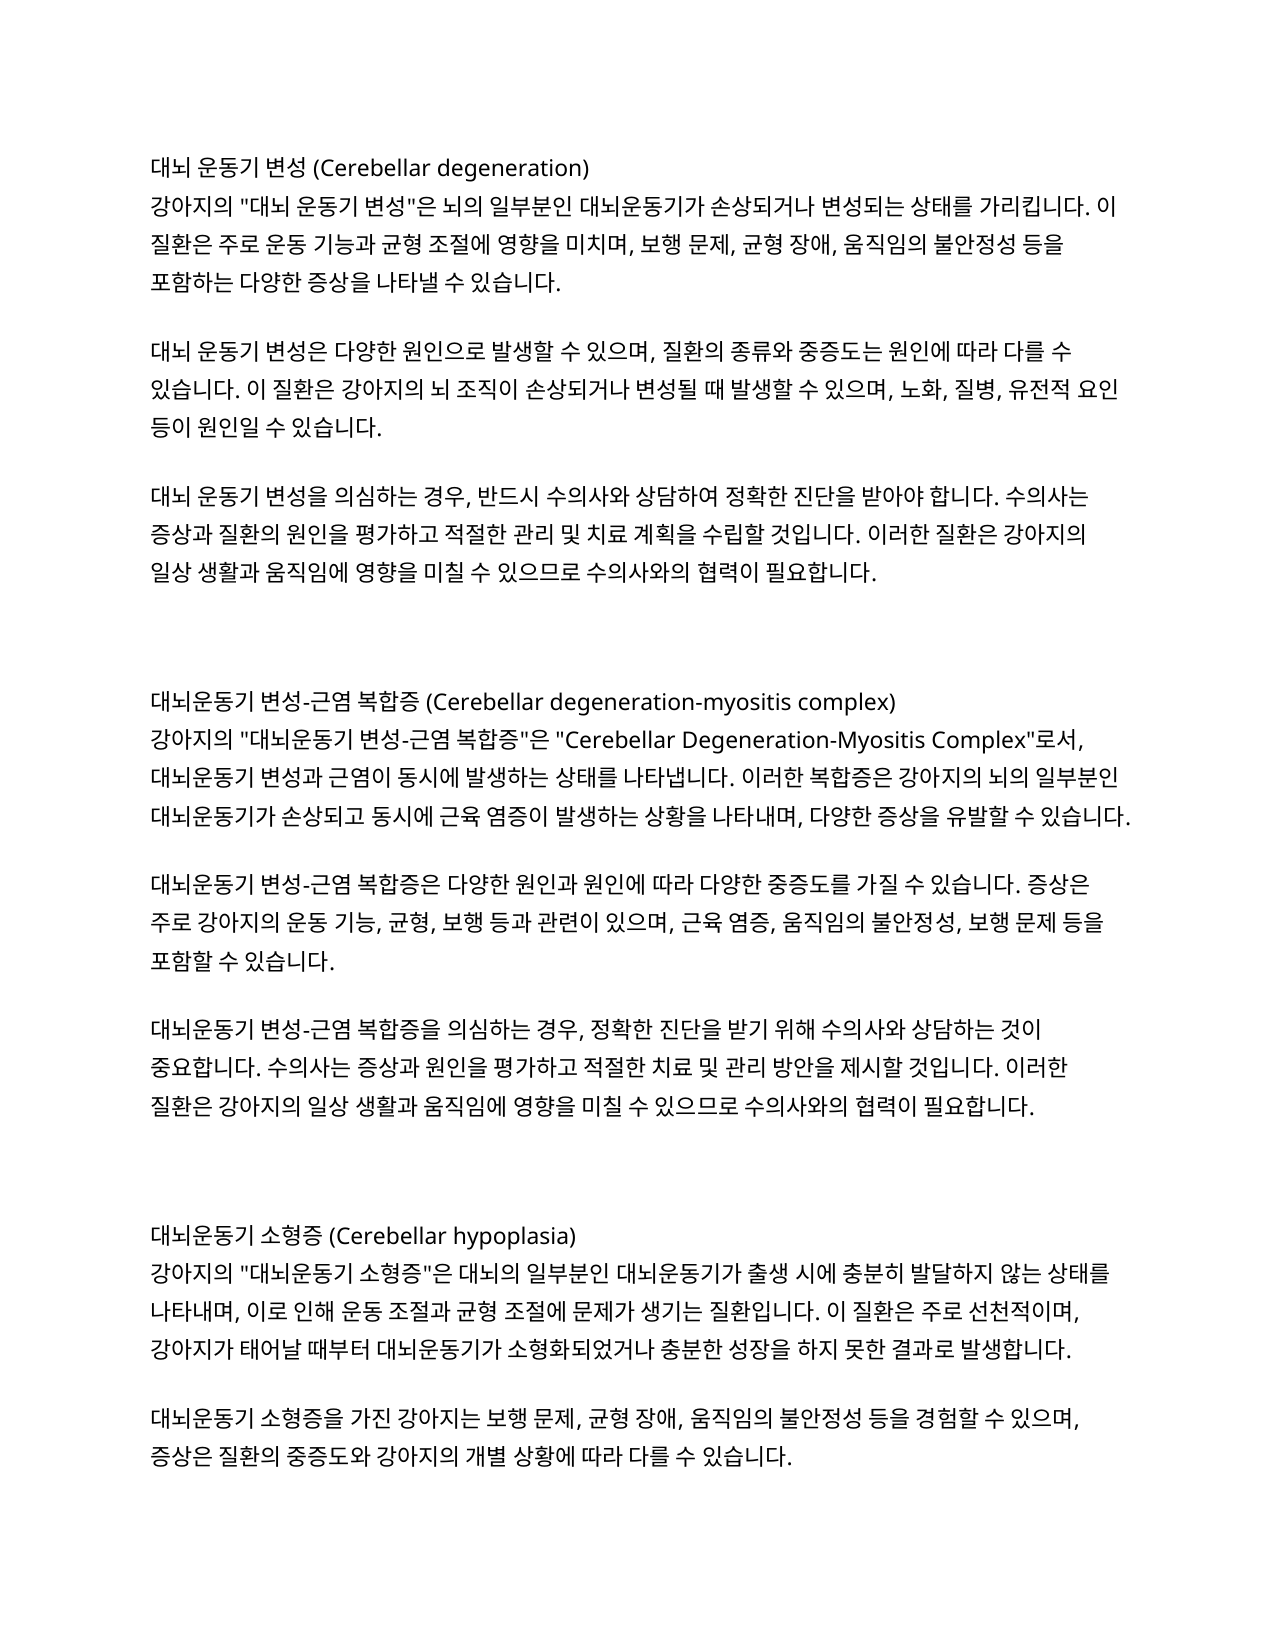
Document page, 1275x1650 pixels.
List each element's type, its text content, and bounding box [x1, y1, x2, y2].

text 대뇌 운동기 변성은 다양한 원인으로 발생할 수 있으며, 질환의 종류와 중증도는 원인에 따라 다를 수 있습니다. 이 질환은 강아지의 뇌 조직이 손상되거나 변성될 때 발생할 수 있으며, 노화, 질병, 유전적 요인 등이 원인일 수 있습니다. [150, 333, 1125, 443]
text 대뇌운동기 소형증을 가진 강아지는 보행 문제, 균형 장애, 움직임의 불안정성 등을 경험할 수 있으며, 증상은 질환의 중증도와 강아지의 개별 상황에 따라 다를 수 있습니다. [150, 1401, 1125, 1472]
text 대뇌운동기 변성-근염 복합증 (Cerebellar degeneration-myositis complex) [150, 684, 1125, 717]
text 대뇌 운동기 변성 (Cerebellar degeneration) [150, 150, 1125, 183]
text 대뇌운동기 변성-근염 복합증은 다양한 원인과 원인에 따라 다양한 중증도를 가질 수 있습니다. 증상은 주로 강아지의 운동 기능, 균형, 보행 등과 관련이 있으며, 근육 염증, 움직임의 불안정성, 보행 문제 등을 포함할 수 있습니다. [150, 867, 1125, 977]
text 강아지의 "대뇌 운동기 변성"은 뇌의 일부분인 대뇌운동기가 손상되거나 변성되는 상태를 가리킵니다. 이 질환은 주로 운동 기능과 균형 조절에 영향을 미치며, 보행 문제, 균형 장애, 움직임의 불안정성 등을 포함하는 다양한 증상을 나타낼 수 있습니다. [150, 188, 1125, 298]
text 대뇌 운동기 변성을 의심하는 경우, 반드시 수의사와 상담하여 정확한 진단을 받아야 합니다. 수의사는 증상과 질환의 원인을 평가하고 적절한 관리 및 치료 계획을 수립할 것입니다. 이러한 질환은 강아지의 일상 생활과 움직임에 영향을 미칠 수 있으므로 수의사와의 협력이 필요합니다. [150, 478, 1125, 588]
text 대뇌운동기 변성-근염 복합증을 의심하는 경우, 정확한 진단을 받기 위해 수의사와 상담하는 것이 중요합니다. 수의사는 증상과 원인을 평가하고 적절한 치료 및 관리 방안을 제시할 것입니다. 이러한 질환은 강아지의 일상 생활과 움직임에 영향을 미칠 수 있으므로 수의사와의 협력이 필요합니다. [150, 1012, 1125, 1122]
text 강아지의 "대뇌운동기 변성-근염 복합증"은 "Cerebellar Degeneration-Myositis Complex"로서, 대뇌운동기 변성과 근염이 동시에 발생하는 상태를 나타냅니다. 이러한 복합증은 강아지의 뇌의 일부분인 대뇌운동기가 손상되고 동시에 근육 염증이 발생하는 상황을 나타내며, 다양한 증상을 유발할 수 있습니다. [150, 722, 1125, 832]
text 강아지의 "대뇌운동기 소형증"은 대뇌의 일부분인 대뇌운동기가 출생 시에 충분히 발달하지 않는 상태를 나타내며, 이로 인해 운동 조절과 균형 조절에 문제가 생기는 질환입니다. 이 질환은 주로 선천적이며, 강아지가 태어날 때부터 대뇌운동기가 소형화되었거나 충분한 성장을 하지 못한 결과로 발생합니다. [150, 1256, 1125, 1366]
text 대뇌운동기 소형증 (Cerebellar hypoplasia) [150, 1217, 1125, 1251]
